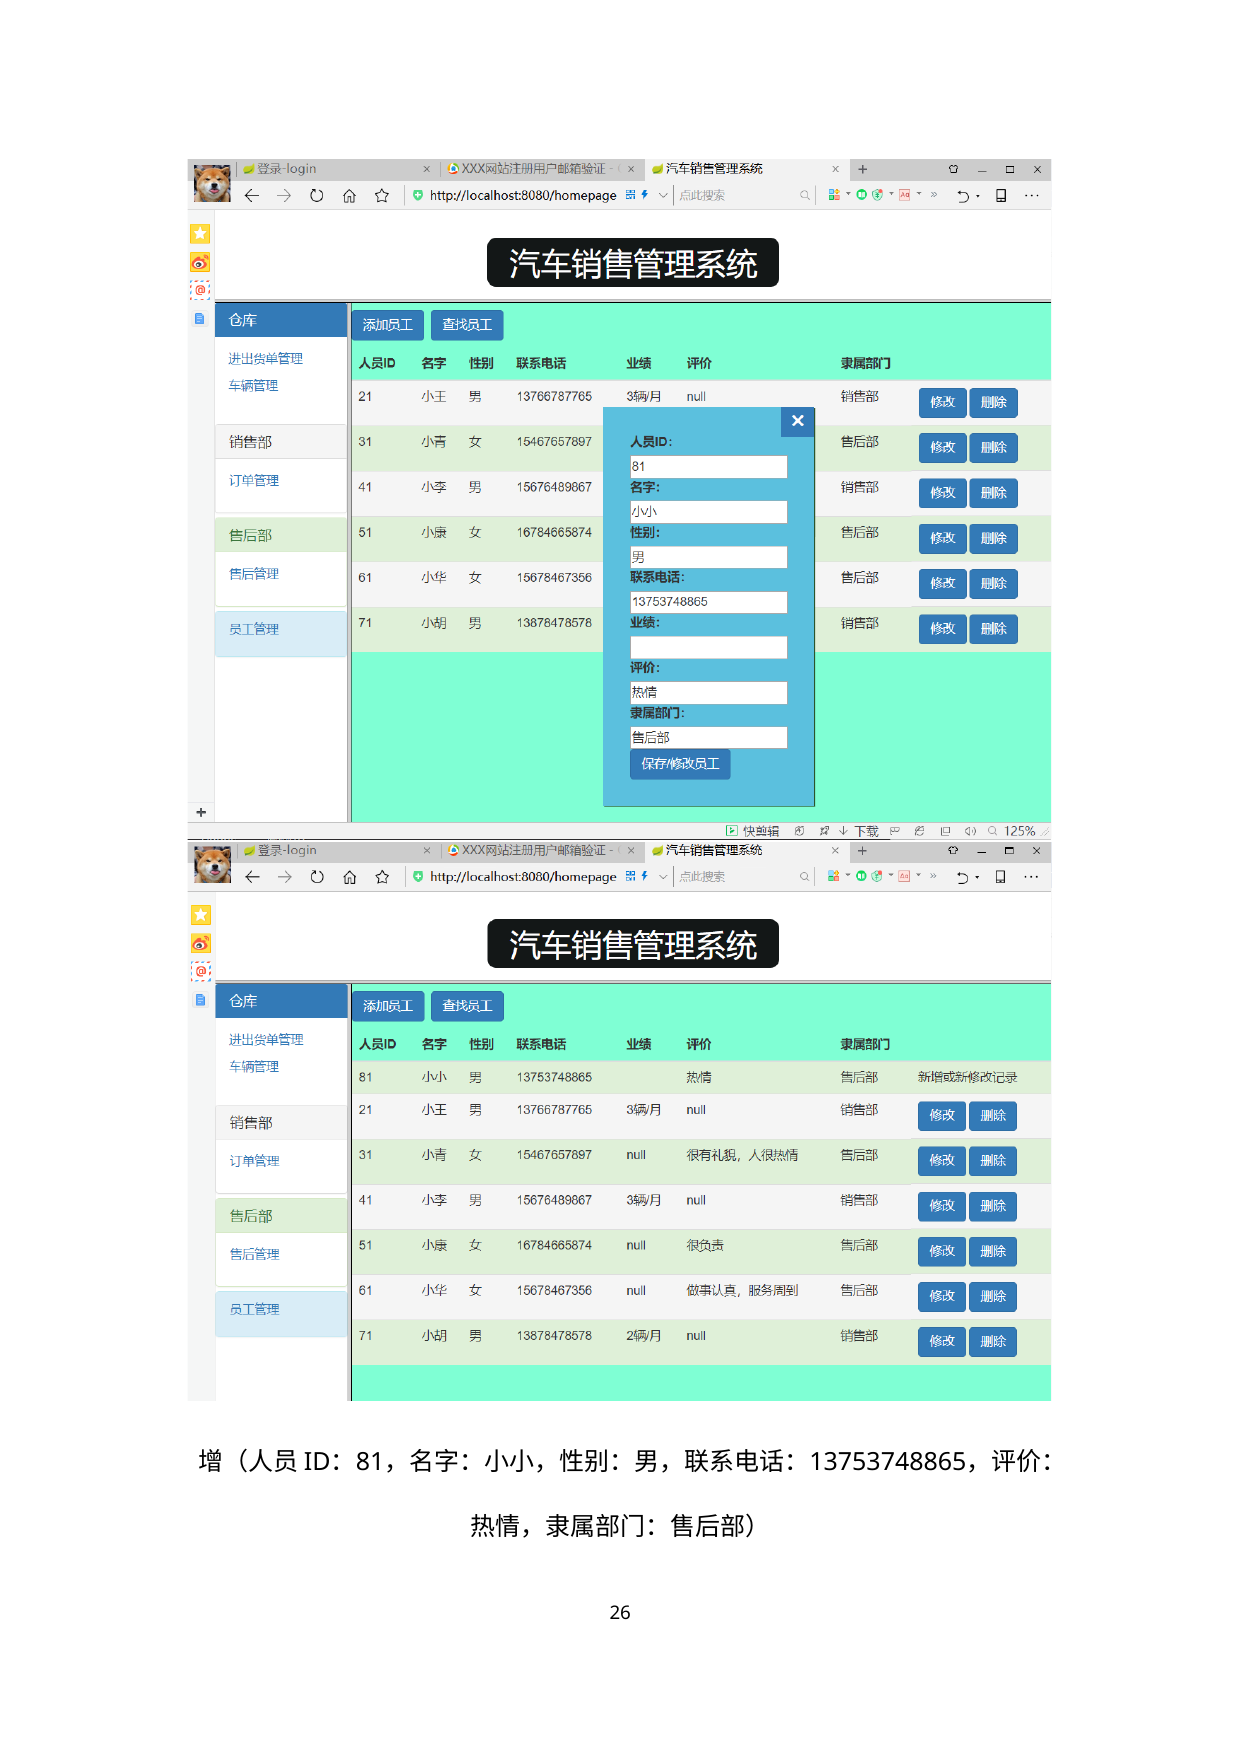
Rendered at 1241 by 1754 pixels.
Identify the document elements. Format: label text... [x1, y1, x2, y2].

text 增（人员ID：81，名字：小小，性别：男，联系电话：13753748865，评价：热情，隶属部门：售后部） [187, 1427, 1053, 1557]
picture [187, 159, 1052, 840]
picture [187, 842, 1052, 1401]
